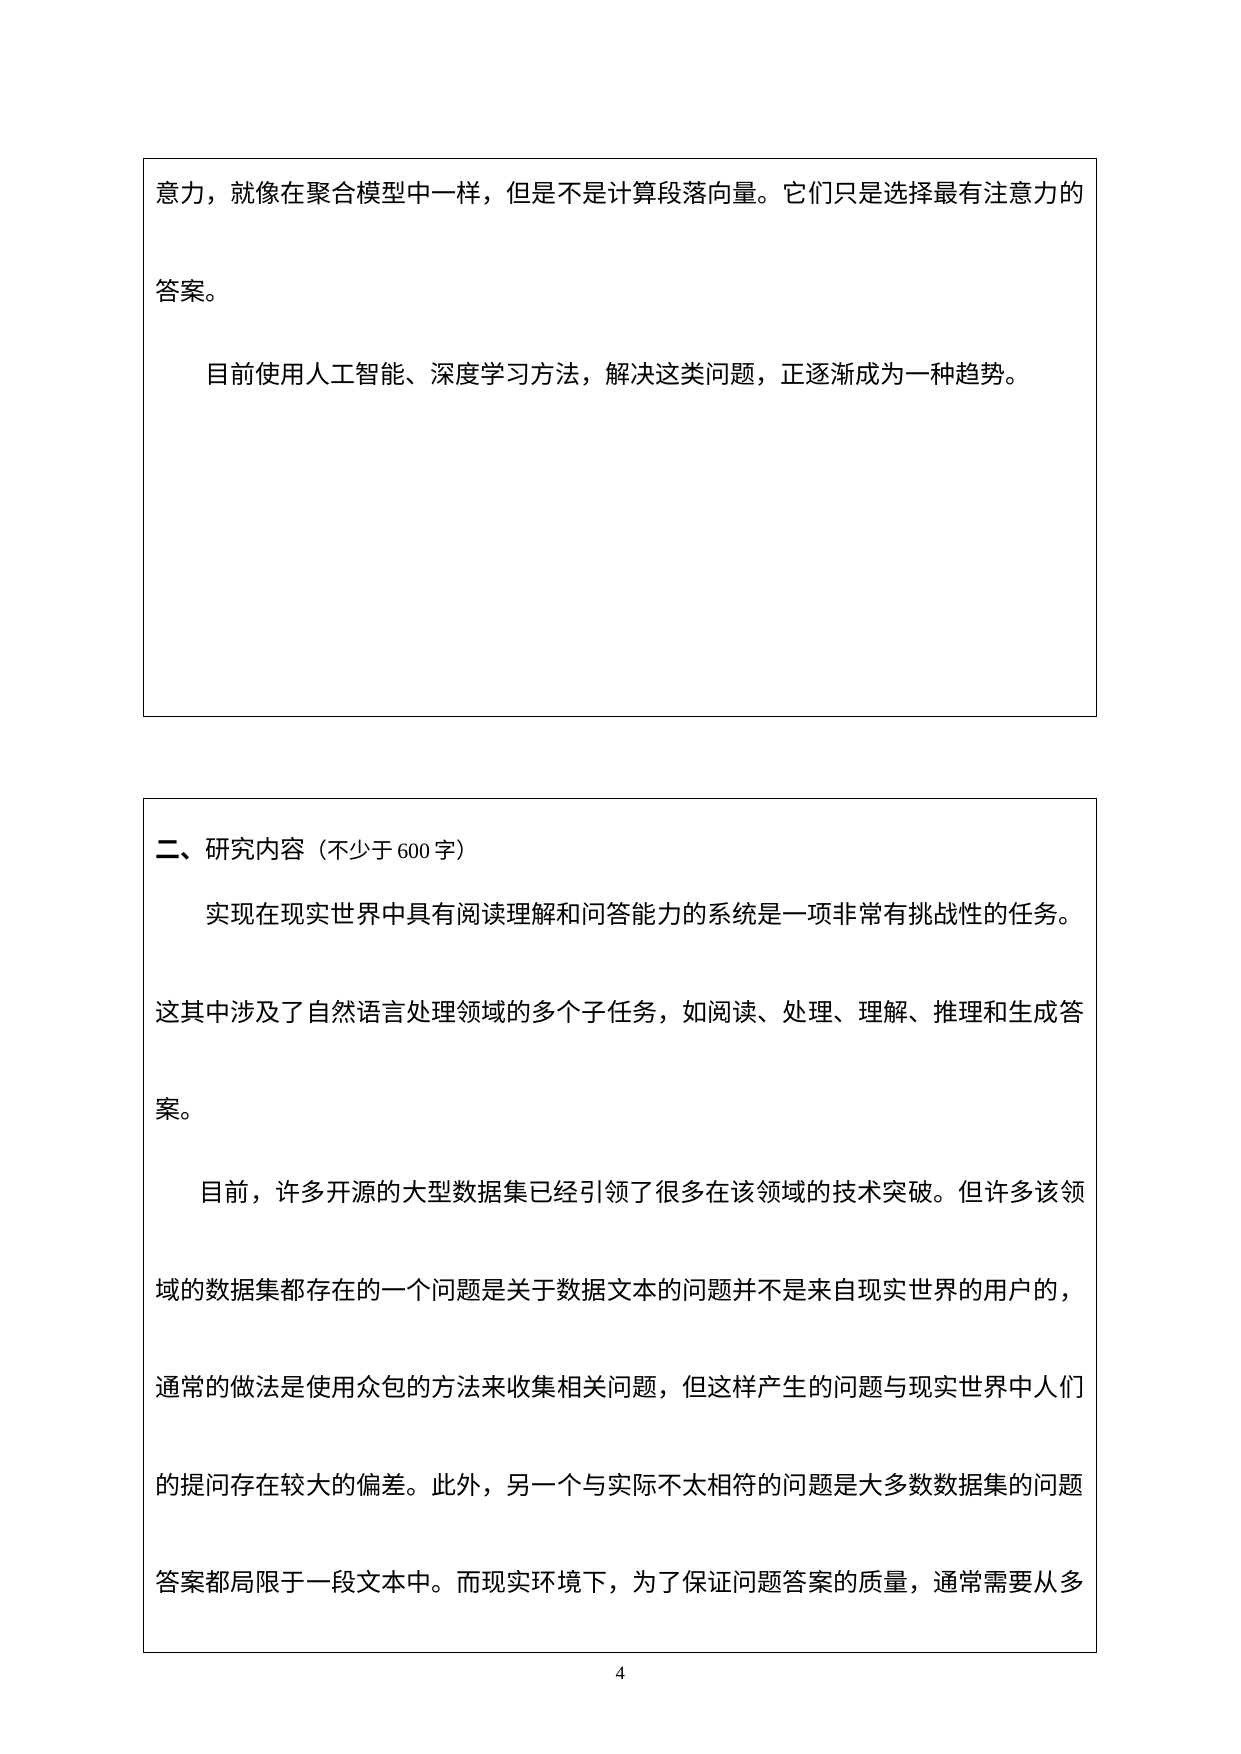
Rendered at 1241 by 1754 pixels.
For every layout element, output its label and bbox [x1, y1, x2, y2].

table_header [144, 159, 1096, 716]
table_header [144, 799, 1096, 1652]
